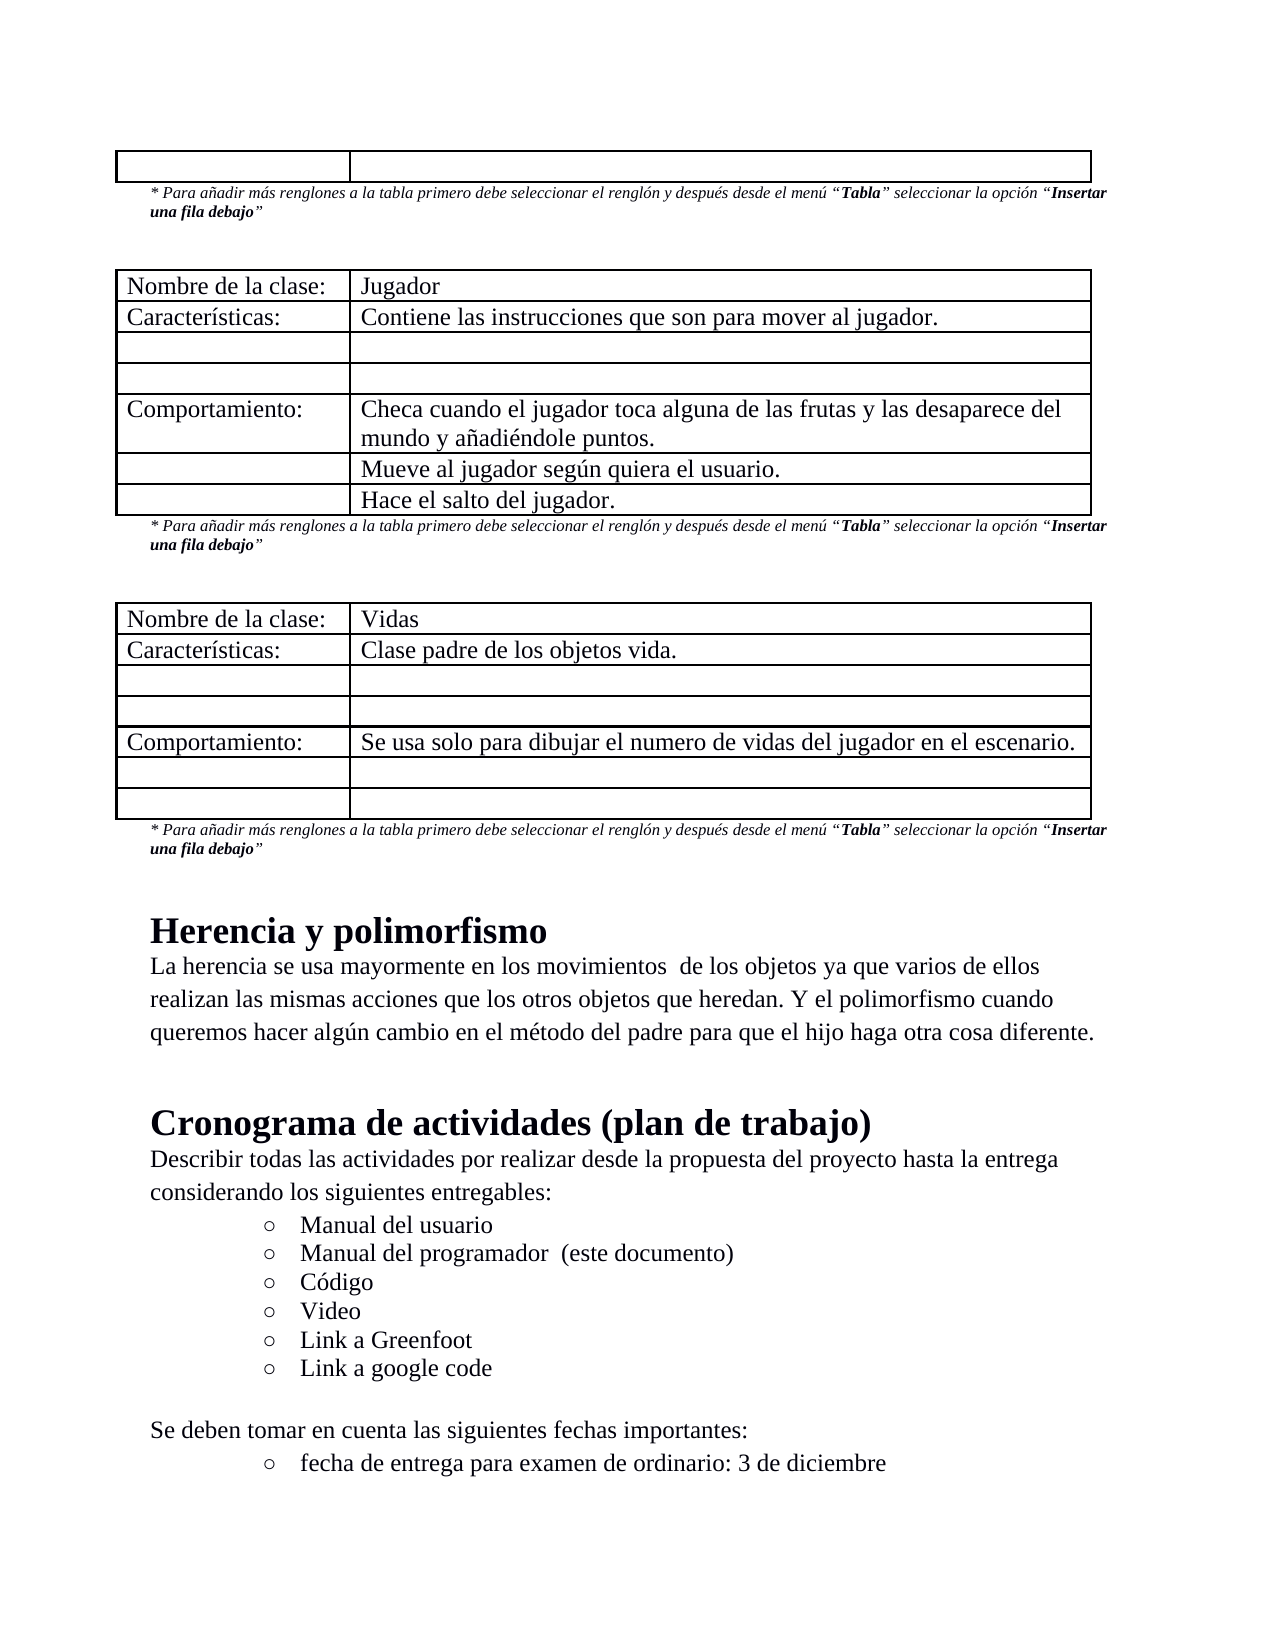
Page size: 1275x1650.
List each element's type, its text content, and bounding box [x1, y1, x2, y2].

text Describir todas las actividades por realizar desde la propuesta del proyecto hasta la entrega considerando los siguientes entregables: [150, 1144, 1125, 1205]
table_cell Clase padre de los objetos vida. [351, 635, 1090, 664]
table_cell [118, 697, 349, 725]
table_cell Contiene las instrucciones que son para mover al jugador. [351, 302, 1090, 331]
table_cell Características: [118, 302, 349, 331]
table_cell [118, 789, 349, 818]
list Manual del usuario [262, 1210, 1125, 1238]
table_cell Mueve al jugador según quiera el usuario. [351, 454, 1090, 483]
table_cell [351, 789, 1090, 818]
list Cronograma de actividades (plan de trabajo) [150, 1101, 1125, 1144]
table_cell Características: [118, 635, 349, 664]
list Manual del programador (este documento) [262, 1238, 1125, 1267]
table_cell Checa cuando el jugador toca alguna de las frutas y las desaparece del mundo y añadiéndole puntos. [351, 395, 1090, 452]
table_cell [118, 758, 349, 787]
text La herencia se usa mayormente en los movimientos de los objetos ya que varios de ellos realizan las mismas acciones que los otros objetos que heredan. Y el polimorfismo cuando queremos hacer algún cambio en el método del padre para que el hijo haga otra cosa diferente. [150, 951, 1125, 1046]
table_cell [118, 485, 349, 514]
table_header Jugador [351, 271, 1090, 300]
table_cell Hace el salto del jugador. [351, 485, 1090, 514]
table_cell Comportamiento: [118, 395, 349, 452]
table_cell [351, 758, 1090, 787]
table_header Nombre de la clase: [118, 271, 349, 300]
table_cell [351, 697, 1090, 725]
list Herencia y polimorfismo [150, 908, 1125, 951]
list Link a Greenfoot [262, 1325, 1125, 1353]
text Se deben tomar en cuenta las siguientes fechas importantes: [150, 1415, 1125, 1444]
table_cell [118, 333, 349, 362]
list fecha de entrega para examen de ordinario: 3 de diciembre [262, 1448, 1125, 1477]
table_cell Comportamiento: [118, 728, 349, 756]
table_cell [351, 364, 1090, 392]
table_cell [351, 333, 1090, 362]
table_cell [118, 364, 349, 392]
table_cell [351, 666, 1090, 694]
table_header Nombre de la clase: [118, 604, 349, 633]
table_cell [351, 152, 1090, 181]
list Link a google code [262, 1353, 1125, 1382]
list Código [262, 1267, 1125, 1296]
table_cell Se usa solo para dibujar el numero de vidas del jugador en el escenario. [351, 728, 1090, 756]
table_header Vidas [351, 604, 1090, 633]
table_cell [118, 454, 349, 483]
table_cell [118, 666, 349, 694]
table_cell [118, 152, 349, 181]
list Video [262, 1296, 1125, 1325]
